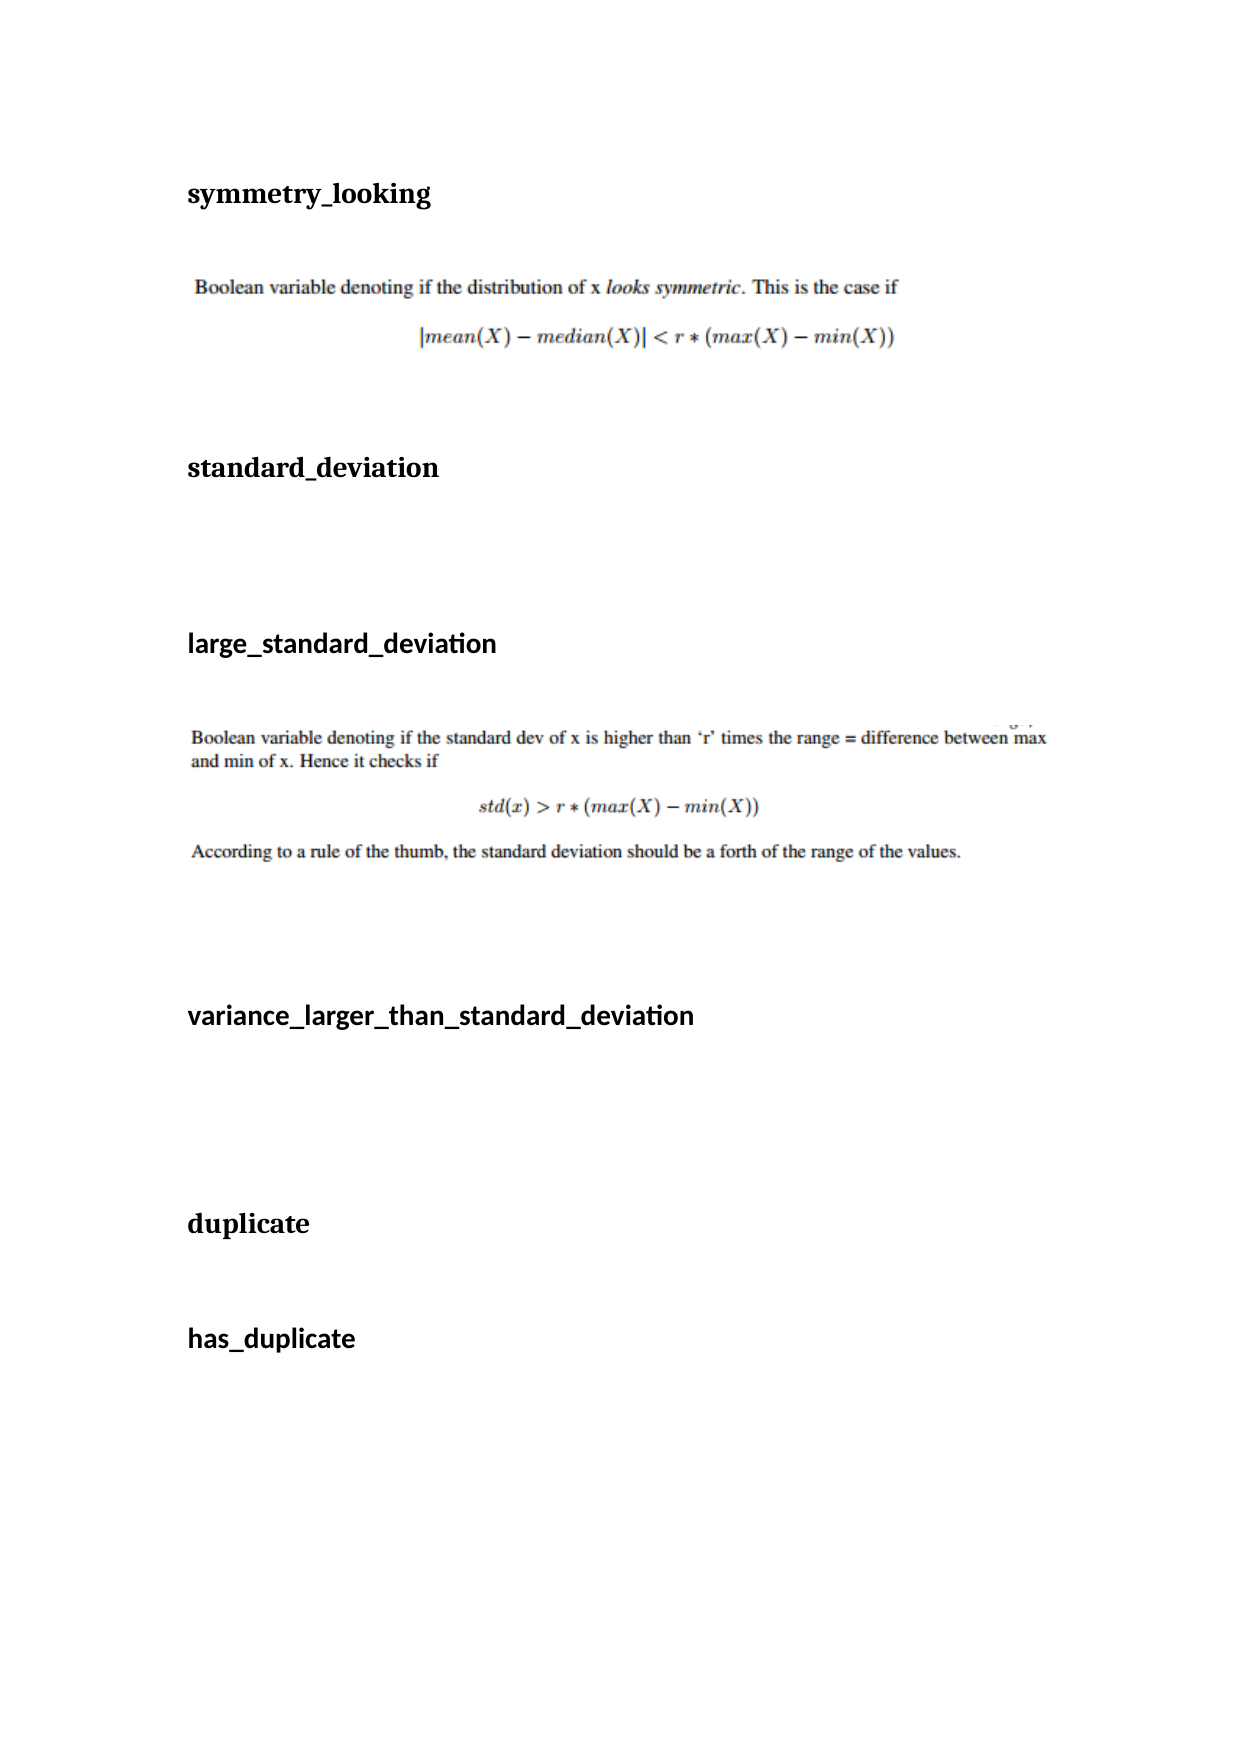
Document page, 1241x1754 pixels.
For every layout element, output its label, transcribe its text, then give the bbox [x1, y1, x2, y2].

picture [187, 725, 1053, 865]
subtitle large_standard_deviation [187, 611, 1053, 676]
picture [187, 276, 921, 359]
subtitle standard_deviation [187, 435, 1053, 500]
subtitle variance_larger_than_standard_deviation [187, 982, 1053, 1047]
subtitle duplicate [187, 1192, 1053, 1257]
subtitle symmetry_looking [187, 162, 1053, 227]
subtitle has_duplicate [187, 1306, 1053, 1371]
